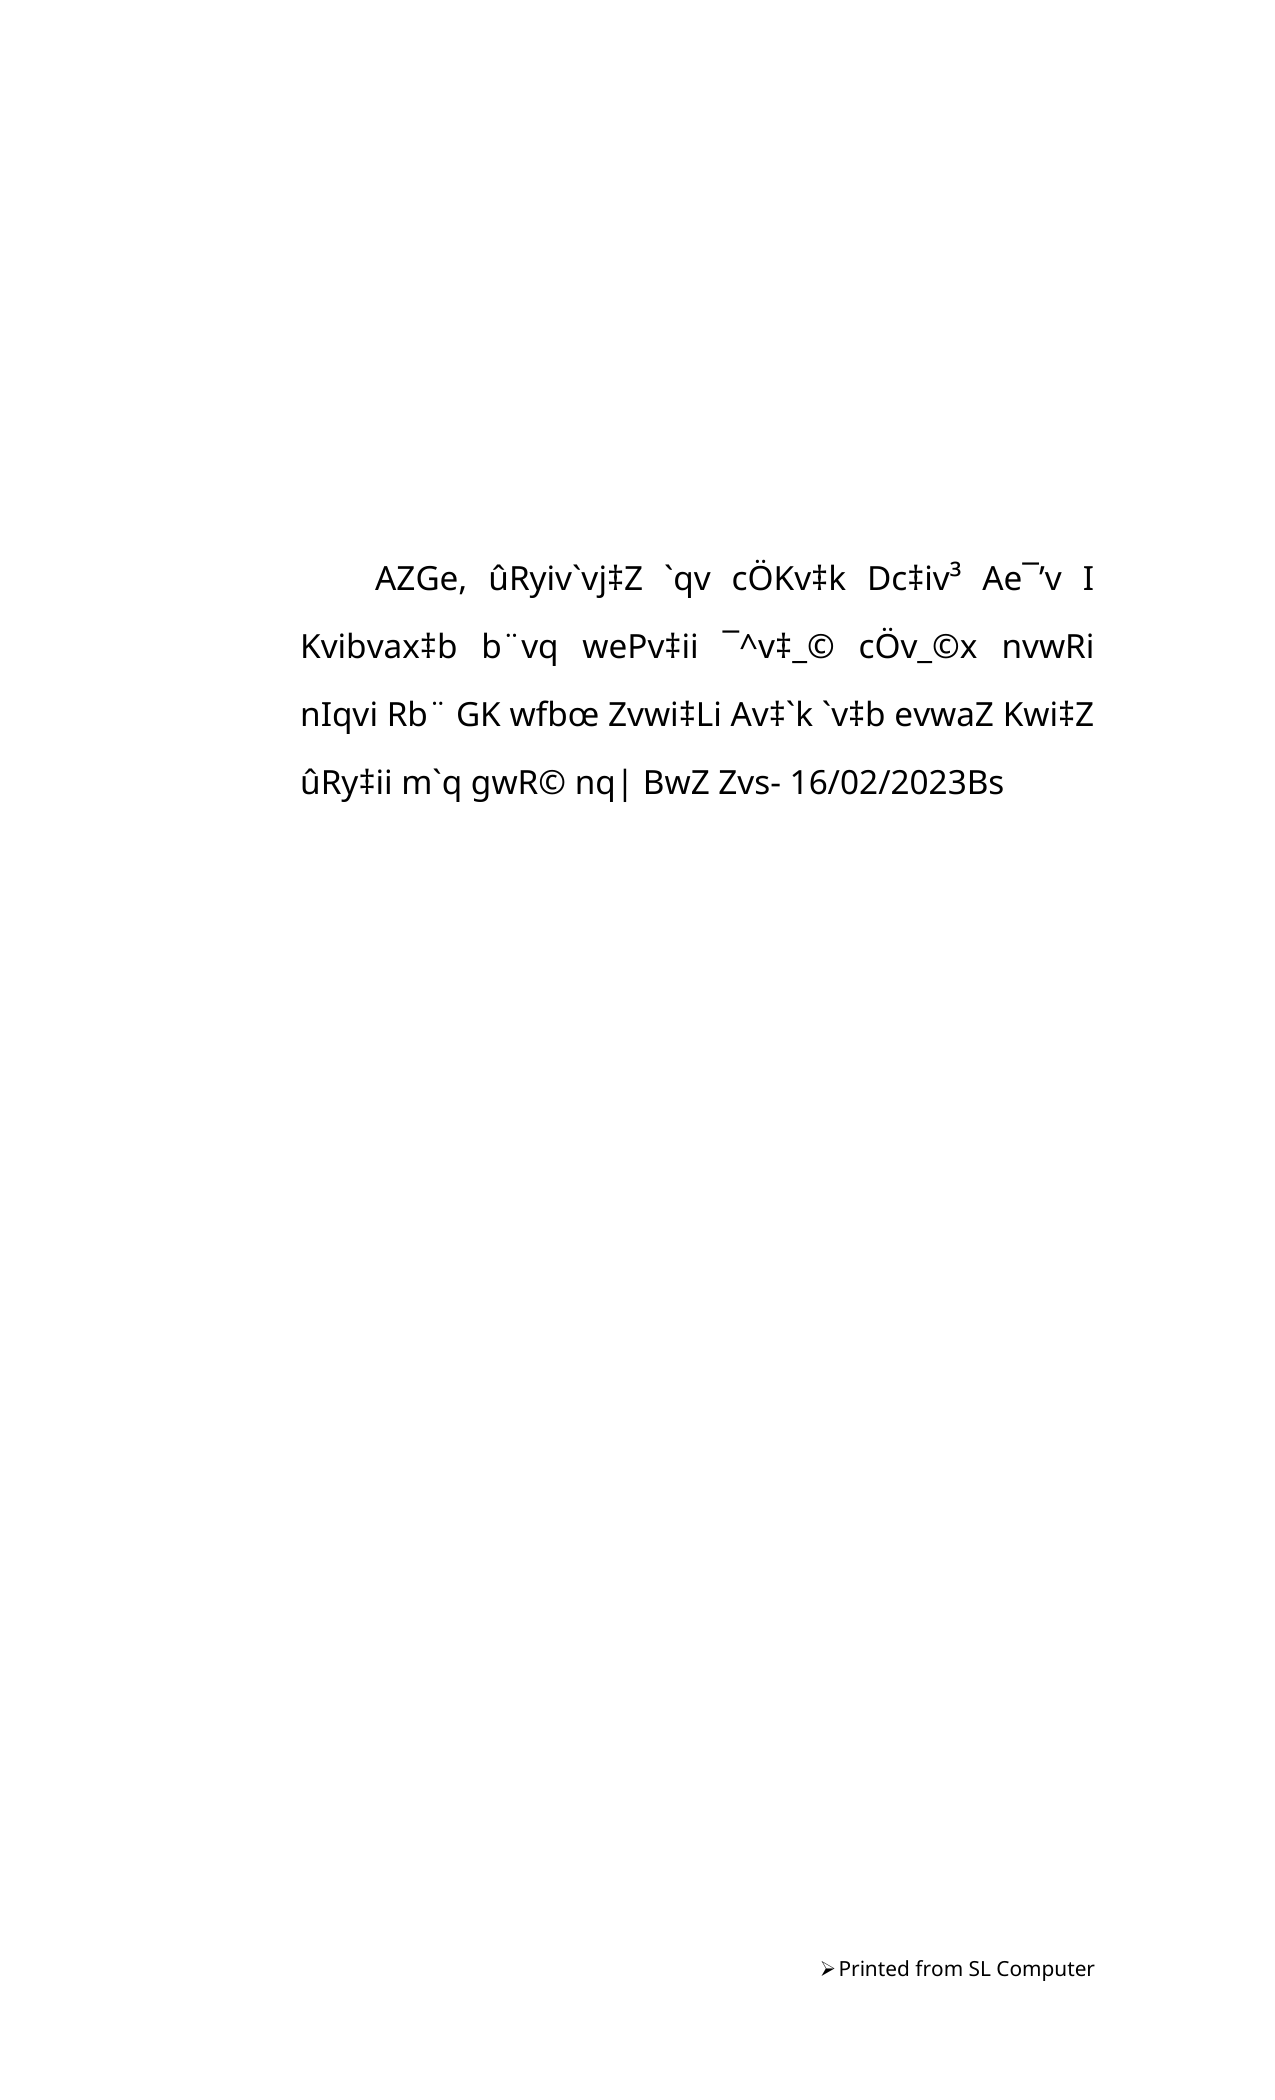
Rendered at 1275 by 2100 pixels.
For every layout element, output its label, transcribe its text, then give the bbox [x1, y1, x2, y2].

text AZGe, ûRyiv`vj‡Z `qv cÖKv‡k Dc‡iv³ Ae¯’v I Kvibvax‡b b¨vq wePv‡ii ¯^v‡_© cÖv_©x nvwRi nIqvi Rb¨ GK wfbœ Zvwi‡Li Av‡`k `v‡b evwaZ Kwi‡Z ûRy‡ii m`q gwR© nq| BwZ Zvs- 16/02/2023Bs [300, 555, 1095, 804]
